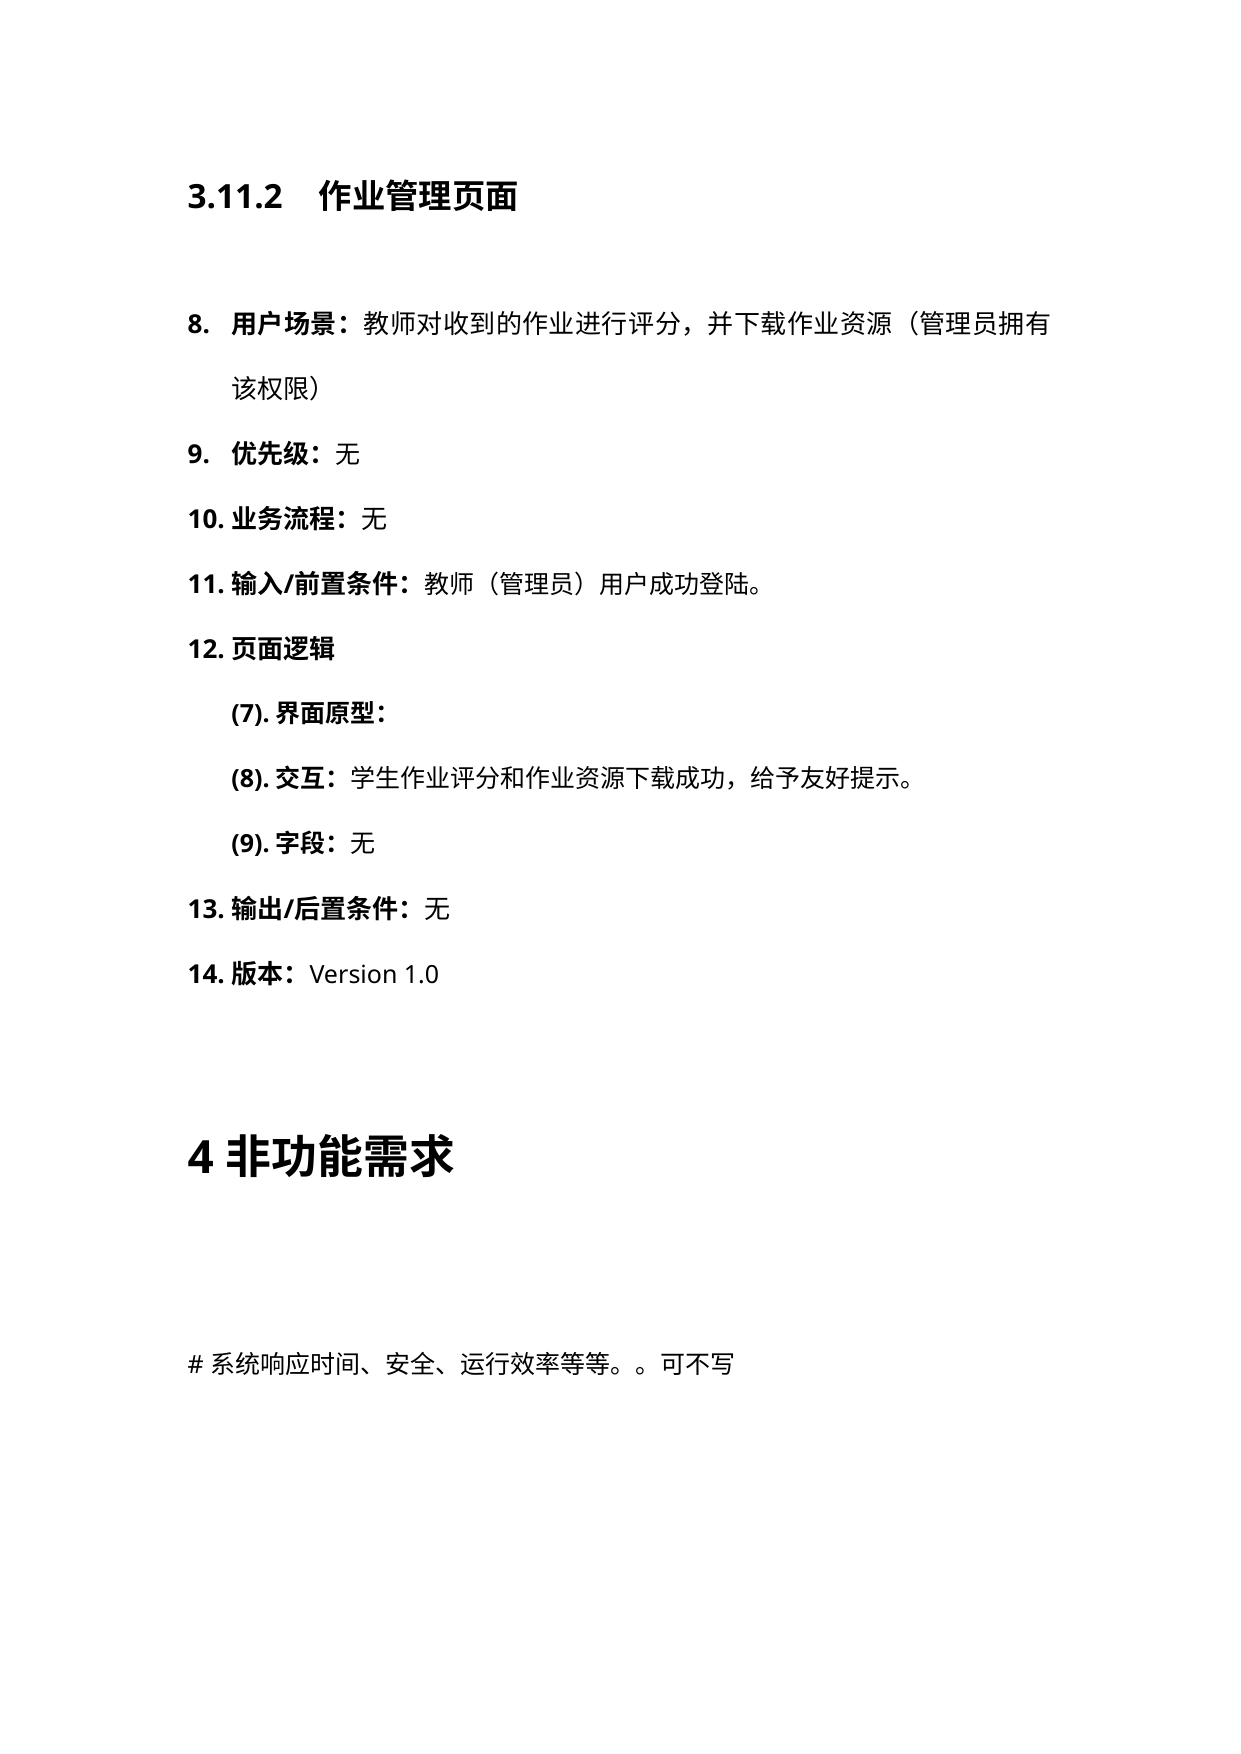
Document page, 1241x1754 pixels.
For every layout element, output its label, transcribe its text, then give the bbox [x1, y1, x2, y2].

list 交互：学生作业评分和作业资源下载成功，给予友好提示。 [231, 744, 1053, 809]
list 界面原型： [231, 679, 1053, 744]
list 用户场景：教师对收到的作业进行评分，并下载作业资源（管理员拥有该权限） [187, 289, 1053, 419]
list 业务流程：无 [187, 484, 1053, 549]
subtitle 作业管理页面 [187, 162, 1053, 227]
list 输出/后置条件：无 [187, 874, 1053, 939]
list 输入/前置条件：教师（管理员）用户成功登陆。 [187, 549, 1053, 614]
text # 系统响应时间、安全、运行效率等等。。可不写 [187, 1330, 1053, 1395]
list 字段：无 [231, 809, 1053, 874]
list 版本：Version 1.0 [187, 939, 1053, 1004]
list 页面逻辑 [187, 614, 1053, 679]
subtitle 4 非功能需求 [187, 1105, 1053, 1202]
list 优先级：无 [187, 419, 1053, 484]
